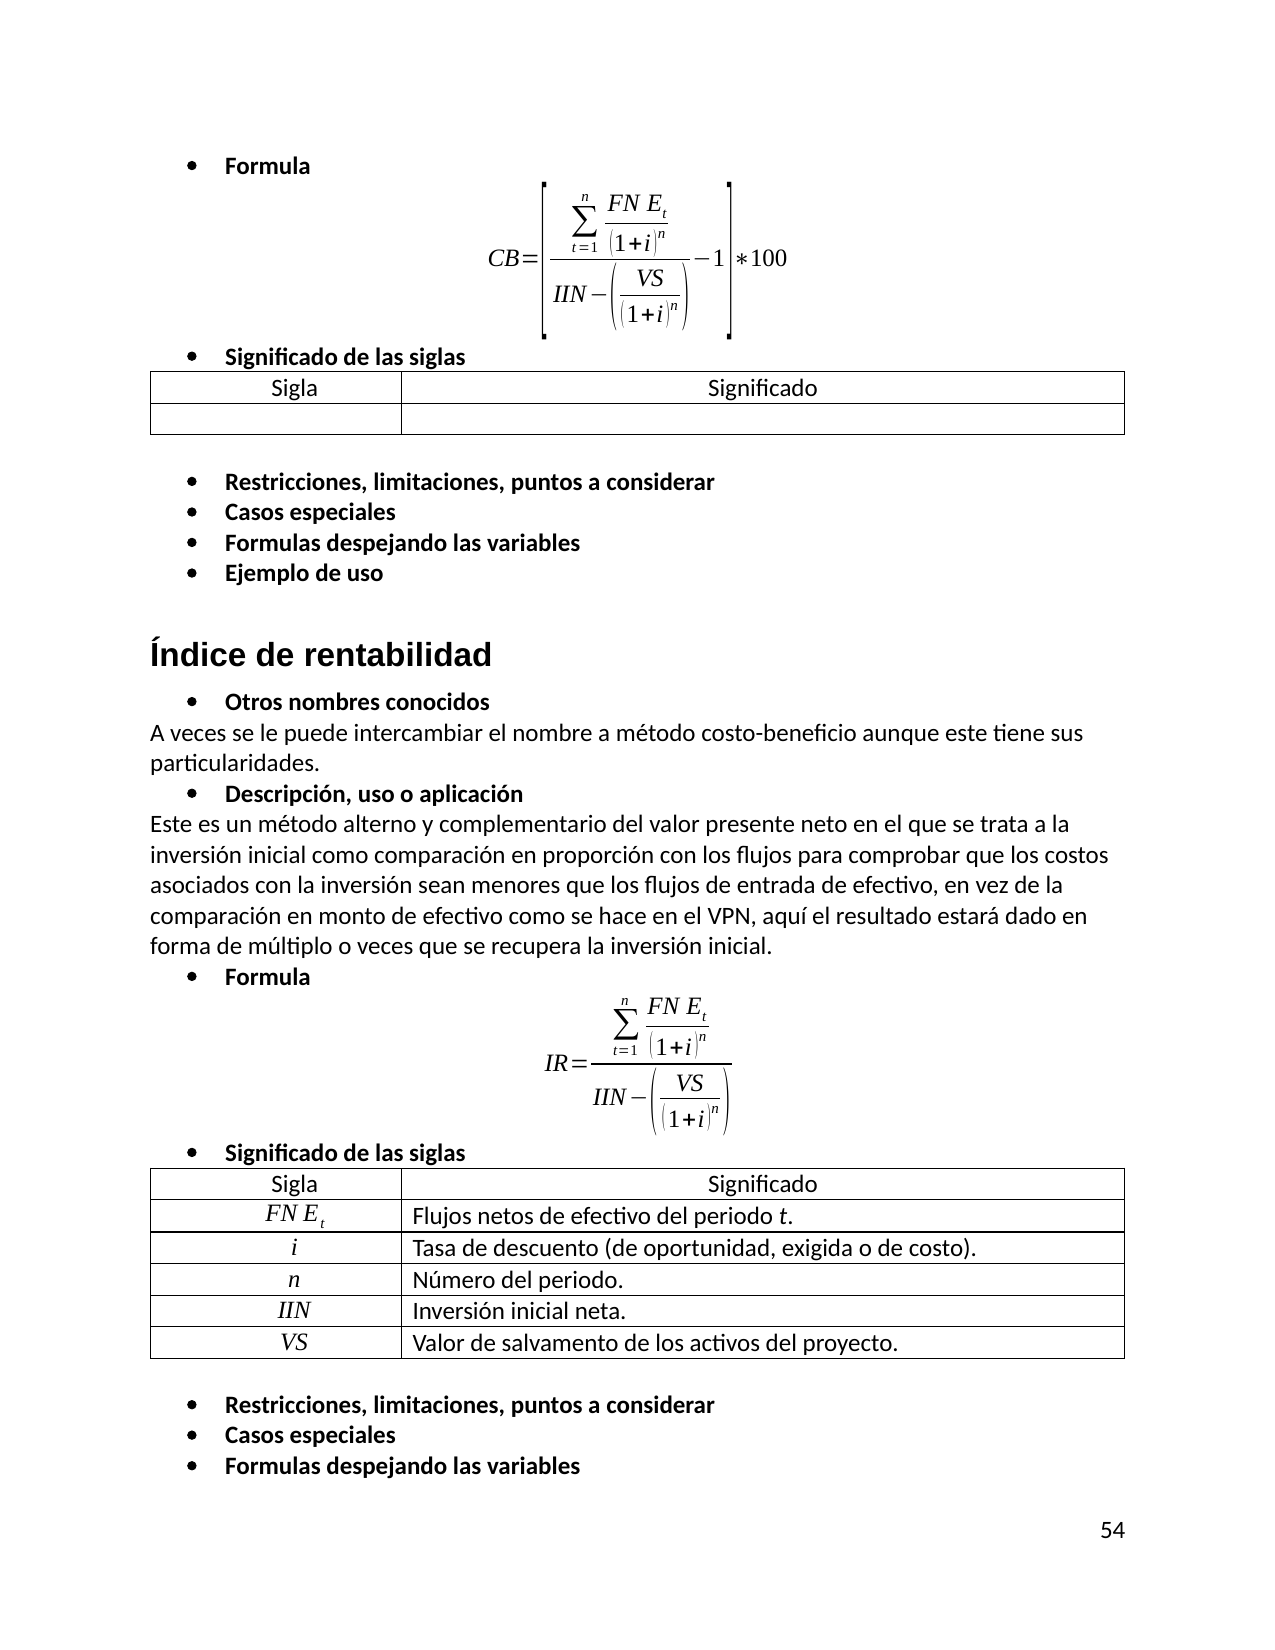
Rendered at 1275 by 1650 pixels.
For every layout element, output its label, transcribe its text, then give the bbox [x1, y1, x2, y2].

table_header Significado [402, 372, 1124, 403]
table_cell [151, 1296, 401, 1326]
list Otros nombres conocidos [187, 686, 1125, 717]
table_cell Valor de salvamento de los activos del proyecto. [402, 1327, 1124, 1358]
table_cell Flujos netos de efectivo del periodo t. [402, 1200, 1124, 1231]
table_cell [151, 1264, 401, 1294]
table_cell [151, 1233, 401, 1263]
table_cell [151, 404, 401, 434]
list Casos especiales [187, 1420, 1125, 1450]
list Descripción, uso o aplicación [187, 778, 1125, 808]
table_header Significado [402, 1169, 1124, 1199]
list Formulas despejando las variables [187, 1450, 1125, 1481]
list Restricciones, limitaciones, puntos a considerar [187, 466, 1125, 496]
list Significado de las siglas [187, 341, 1125, 371]
list Formula [187, 150, 1125, 181]
text Este es un método alterno y complementario del valor presente neto en el que se trata a la inversión inicial como comparación en proporción con los flujos para comprobar que los costos asociados con la inversión sean menores que los flujos de entrada de efectivo, en vez de la comparación en monto de efectivo como se hace en el VPN, aquí el resultado estará dado en forma de múltiplo o veces que se recupera la inversión inicial. [150, 808, 1125, 961]
table_cell [402, 404, 1124, 434]
table_cell Inversión inicial neta. [402, 1296, 1124, 1326]
table_cell [151, 1200, 401, 1231]
list Ejemplo de uso [187, 557, 1125, 588]
subtitle Índice de rentabilidad [150, 635, 1125, 674]
list Significado de las siglas [187, 1137, 1125, 1167]
list Formulas despejando las variables [187, 527, 1125, 557]
table_header Sigla [151, 372, 401, 403]
table_cell [151, 1327, 401, 1358]
list Casos especiales [187, 496, 1125, 527]
table_header Sigla [151, 1169, 401, 1199]
table_cell Tasa de descuento (de oportunidad, exigida o de costo). [402, 1233, 1124, 1263]
list Formula [187, 961, 1125, 991]
list Restricciones, limitaciones, puntos a considerar [187, 1389, 1125, 1420]
text A veces se le puede intercambiar el nombre a método costo-beneficio aunque este tiene sus particularidades. [150, 717, 1125, 778]
table_cell Número del periodo. [402, 1264, 1124, 1294]
